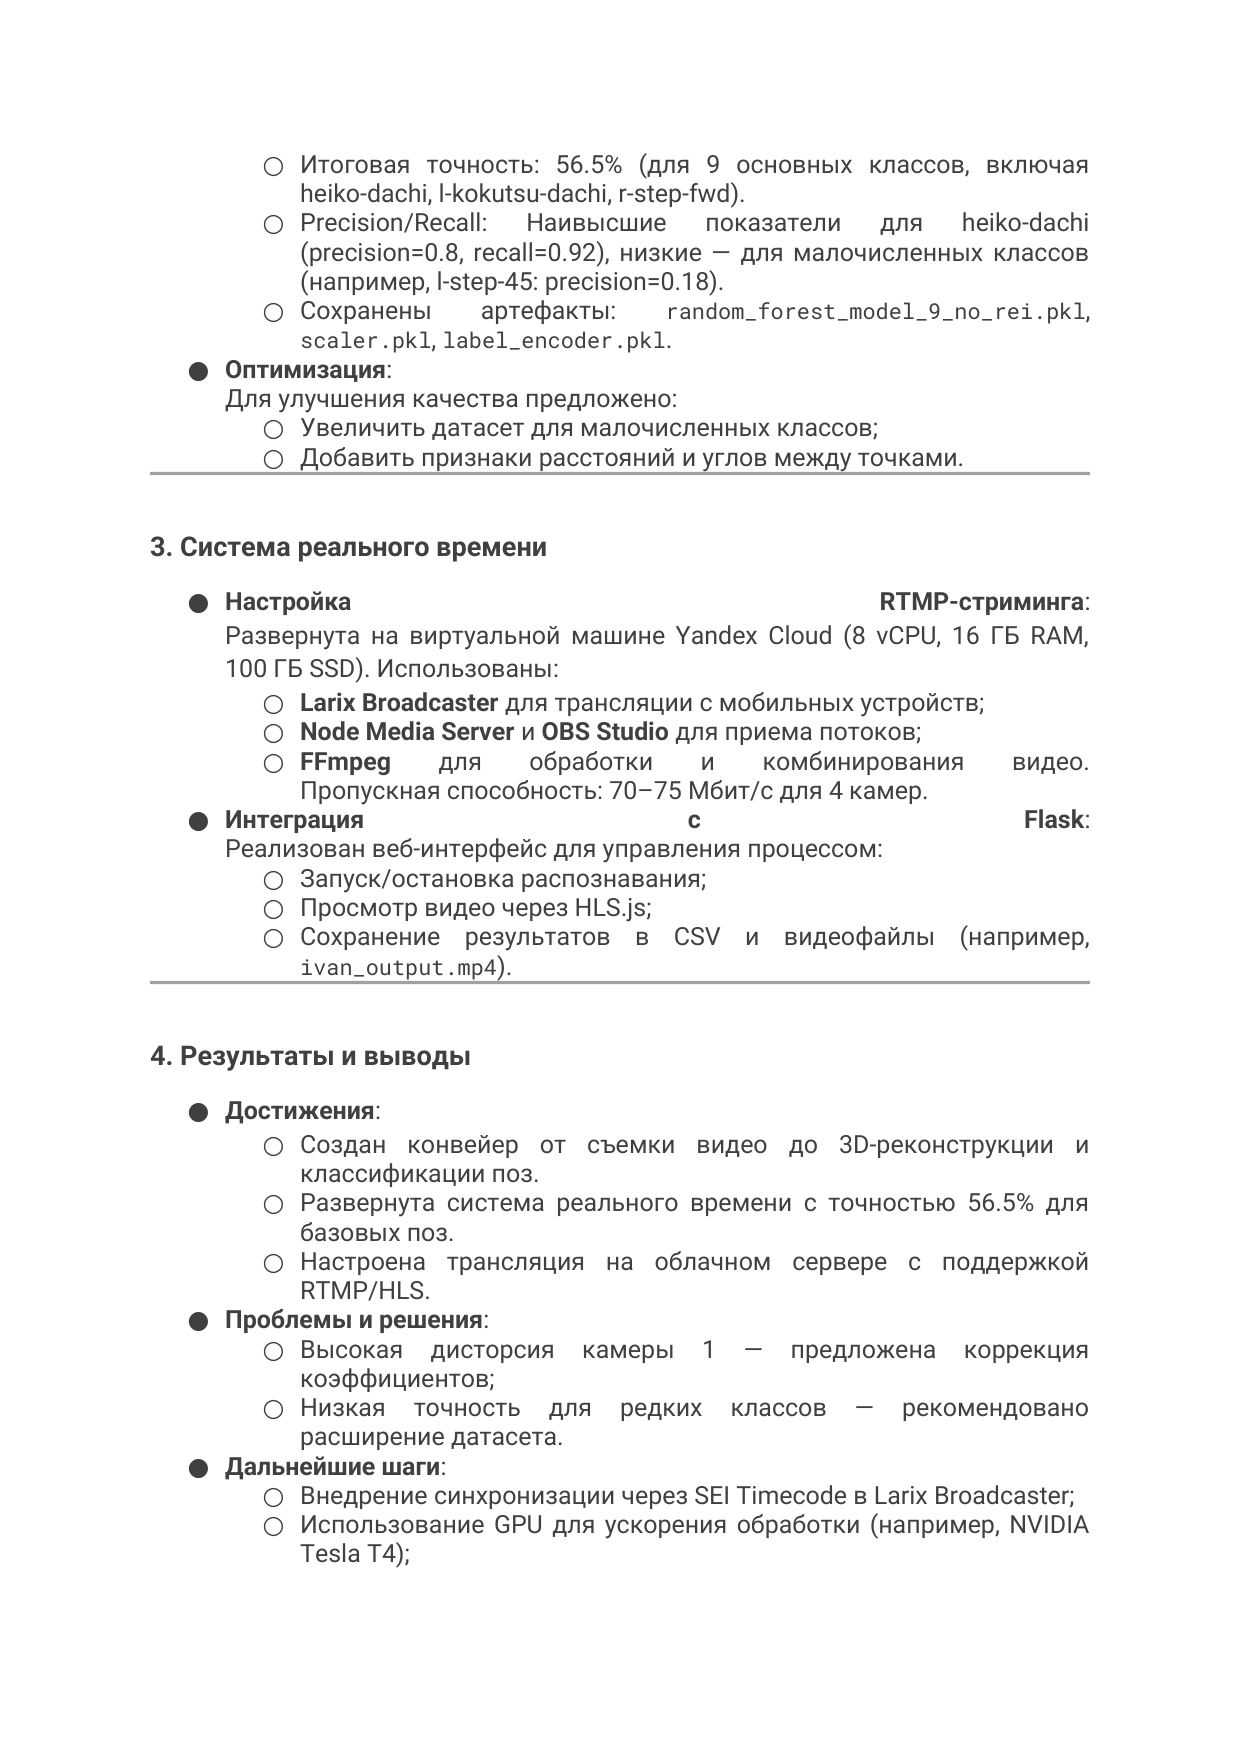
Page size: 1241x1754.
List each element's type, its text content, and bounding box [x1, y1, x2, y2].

list Node Media Server и OBS Studio для приема потоков; [262, 717, 1090, 747]
list Высокая дисторсия камеры 1 — предложена коррекция коэффициентов; [262, 1335, 1090, 1393]
list Интеграция с Flask: Реализован веб-интерфейс для управления процессом: [187, 805, 1090, 864]
list Достижения: [187, 1096, 1090, 1126]
list Итоговая точность: 56.5% (для 9 основных классов, включая heiko-dachi, l-kokutsu-dachi, r-step-fwd). [262, 150, 1090, 208]
list Низкая точность для редких классов — рекомендовано расширение датасета. [262, 1393, 1090, 1452]
list Запуск/остановка распознавания; [262, 864, 1090, 893]
list Развернута система реального времени с точностью 56.5% для базовых поз. [262, 1188, 1090, 1247]
list Просмотр видео через HLS.js; [262, 893, 1090, 922]
list Настроена трансляция на облачном сервере с поддержкой RTMP/HLS. [262, 1247, 1090, 1306]
list Larix Broadcaster для трансляции с мобильных устройств; [262, 688, 1090, 717]
subtitle 4. Результаты и выводы [150, 1040, 1090, 1072]
subtitle 3. Система реального времени [150, 531, 1090, 563]
list Дальнейшие шаги: [187, 1452, 1090, 1481]
list Оптимизация: Для улучшения качества предложено: [187, 355, 1090, 413]
list Создан конвейер от съемки видео до 3D-реконструкции и классификации поз. [262, 1130, 1090, 1188]
list Внедрение синхронизации через SEI Timecode в Larix Broadcaster; [262, 1481, 1090, 1510]
list Сохранение результатов в CSV и видеофайлы (например, ivan_output.mp4). [262, 922, 1090, 980]
list Precision/Recall: Наивысшие показатели для heiko-dachi (precision=0.8, recall=0.92), низкие — для малочисленных классов (например, l-step-45: precision=0.18). [262, 208, 1090, 296]
list Проблемы и решения: [187, 1306, 1090, 1335]
list Настройка RTMP-стриминга: Развернута на виртуальной машине Yandex Cloud (8 vCPU, 16 ГБ RAM, 100 ГБ SSD). Использованы: [187, 587, 1090, 684]
list FFmpeg для обработки и комбинирования видео. Пропускная способность: 70–75 Мбит/с для 4 камер. [262, 747, 1090, 805]
list Увеличить датасет для малочисленных классов; [262, 413, 1090, 443]
list Добавить признаки расстояний и углов между точками. [262, 443, 1090, 471]
list Использование GPU для ускорения обработки (например, NVIDIA Tesla T4); [262, 1510, 1090, 1569]
list Сохранены артефакты: random_forest_model_9_no_rei.pkl, scaler.pkl, label_encoder.pkl. [262, 296, 1090, 355]
